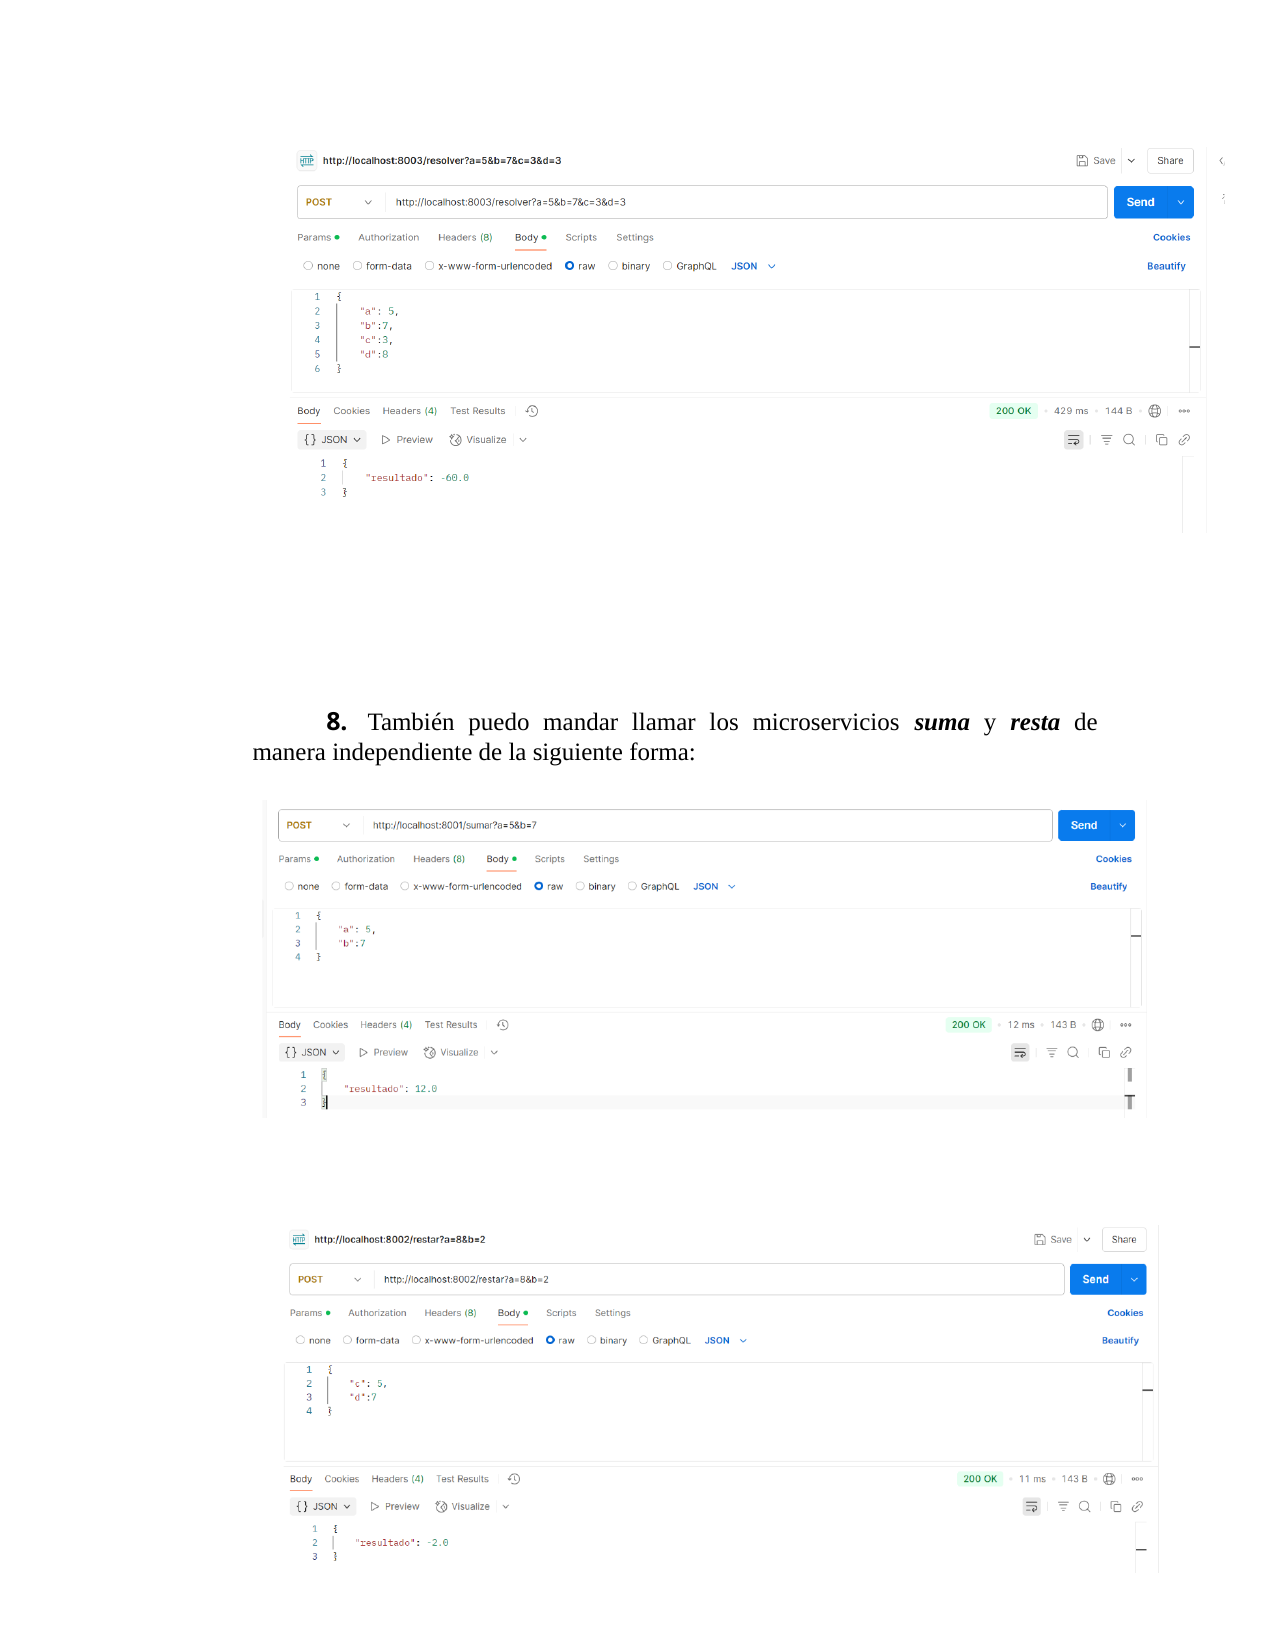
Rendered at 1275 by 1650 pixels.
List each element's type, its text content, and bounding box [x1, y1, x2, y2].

picture [262, 800, 1154, 1118]
picture [283, 1225, 1164, 1573]
list También puedo mandar llamar los microservicios suma y resta de manera independiente de la siguiente forma: [252, 703, 1098, 766]
picture [289, 147, 1225, 533]
